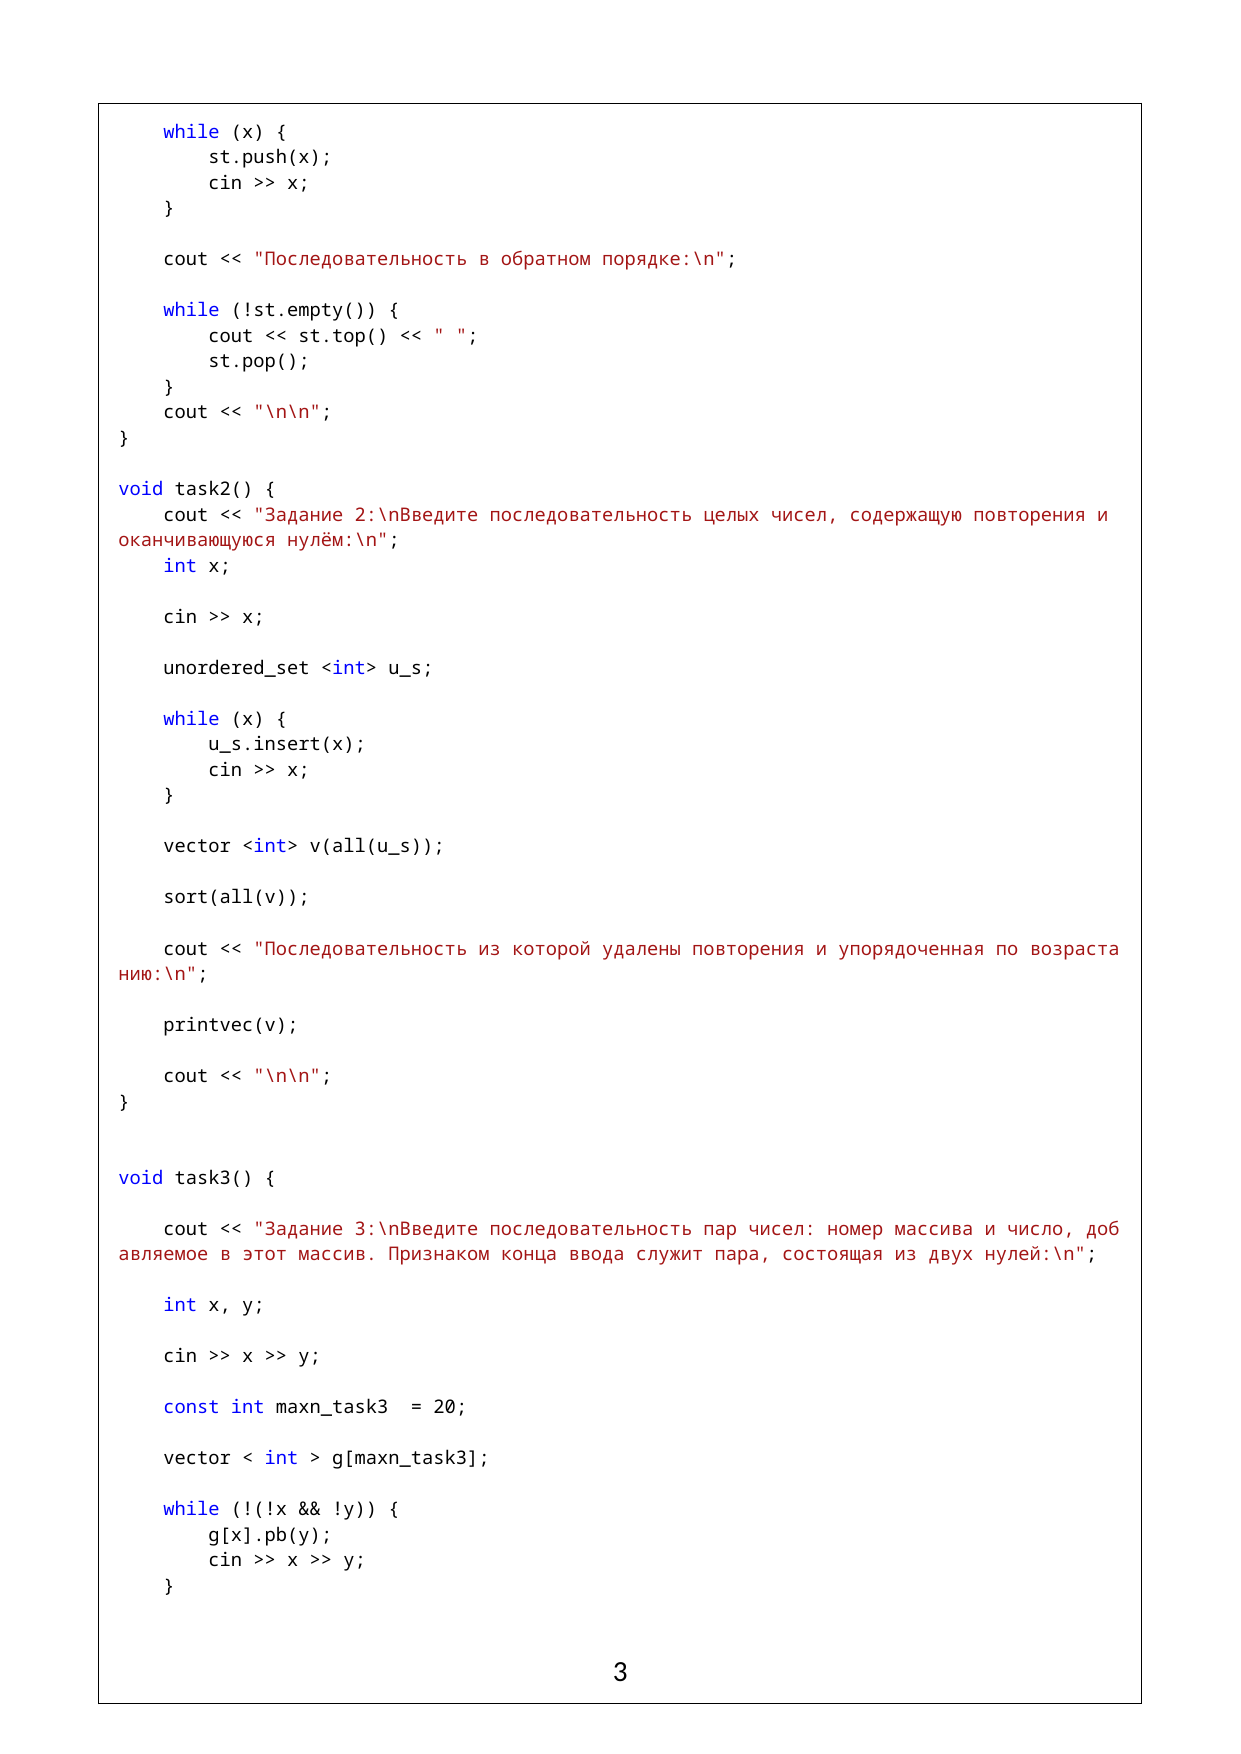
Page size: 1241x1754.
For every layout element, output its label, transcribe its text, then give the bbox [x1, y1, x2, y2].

text } [118, 1572, 1122, 1598]
text cout << "\n\n"; [118, 1062, 1122, 1088]
text const int maxn_task3 = 20; [118, 1394, 1122, 1419]
text cout << "Задание 2:\nВведите последовательность целых чисел, содержащую повторения и оканчивающуюся нулём:\n"; [118, 501, 1122, 552]
text vector <int> v(all(u_s)); [118, 833, 1122, 858]
text cin >> x; [118, 756, 1122, 782]
text int x; [118, 552, 1122, 577]
text cin >> x; [118, 169, 1122, 195]
text } [118, 782, 1122, 807]
text st.pop(); [118, 348, 1122, 373]
text while (x) { [118, 118, 1122, 144]
text unordered_set <int> u_s; [118, 654, 1122, 679]
text sort(all(v)); [118, 884, 1122, 909]
text cout << st.top() << " "; [118, 322, 1122, 348]
text cout << "Последовательность в обратном порядке:\n"; [118, 246, 1122, 271]
text cin >> x >> y; [118, 1547, 1122, 1572]
text u_s.insert(x); [118, 731, 1122, 756]
text while (!st.empty()) { [118, 297, 1122, 322]
text st.push(x); [118, 144, 1122, 169]
text while (x) { [118, 705, 1122, 731]
text while (!(!x && !y)) { [118, 1496, 1122, 1521]
text } [118, 373, 1122, 399]
text vector < int > g[maxn_task3]; [118, 1445, 1122, 1470]
text } [118, 1088, 1122, 1113]
text printvec(v); [118, 1011, 1122, 1037]
text } [118, 195, 1122, 220]
text void task3() { [118, 1164, 1122, 1189]
text cout << "Последовательность из которой удалены повторения и упорядоченная по возрастанию:\n"; [118, 935, 1122, 986]
text } [118, 424, 1122, 450]
text cout << "Задание 3:\nВведите последовательность пар чисел: номер массива и число, добавляемое в этот массив. Признаком конца ввода служит пара, состоящая из двух нулей:\n"; [118, 1215, 1122, 1266]
text cout << "\n\n"; [118, 399, 1122, 424]
text cin >> x >> y; [118, 1343, 1122, 1368]
text g[x].pb(y); [118, 1521, 1122, 1547]
text cin >> x; [118, 603, 1122, 628]
text int x, y; [118, 1292, 1122, 1317]
text void task2() { [118, 475, 1122, 501]
